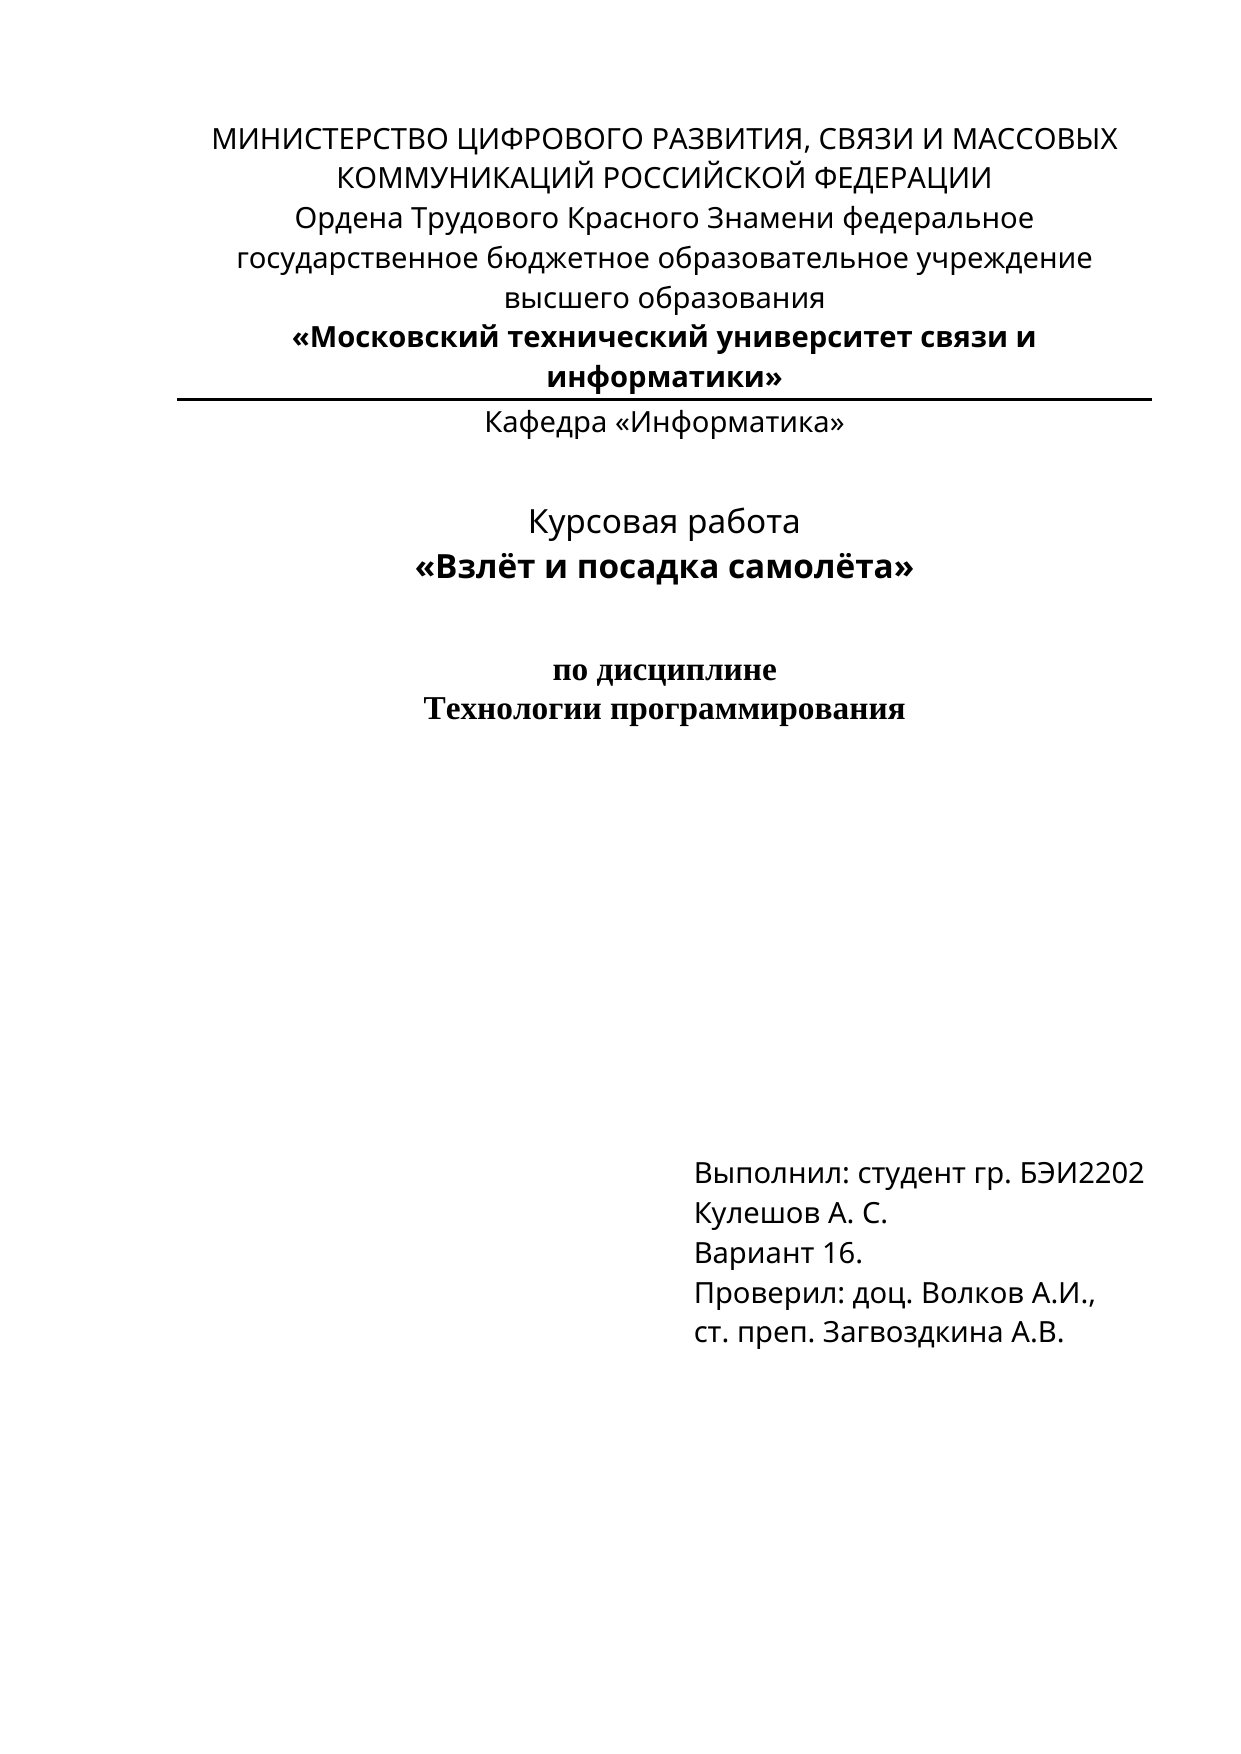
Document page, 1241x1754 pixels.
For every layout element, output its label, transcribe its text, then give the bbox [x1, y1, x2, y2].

text ст. преп. Загвоздкина А.В. [693, 1312, 1152, 1351]
text Ордена Трудового Красного Знамени федеральное государственное бюджетное образовательное учреждение высшего образования [177, 197, 1152, 317]
text Вариант 16. [177, 1232, 1152, 1272]
text Проверил: доц. Волков А.И., [693, 1272, 1152, 1312]
text Кулешов А. С. [177, 1192, 1152, 1232]
text «Московский технический университет связи и информатики» [177, 317, 1152, 398]
text Кафедра «Информатика» [177, 401, 1152, 441]
text «Взлёт и посадка самолёта» [177, 543, 1152, 588]
text Технологии программирования [177, 688, 1152, 726]
text Курсовая работа [177, 498, 1152, 543]
text МИНИСТЕРСТВО ЦИФРОВОГО РАЗВИТИЯ, СВЯЗИ И МАССОВЫХ КОММУНИКАЦИЙ РОССИЙСКОЙ ФЕДЕРАЦИИ [177, 118, 1152, 197]
text по дисциплине [177, 649, 1152, 688]
text Выполнил: студент гр. БЭИ2202 [177, 1153, 1152, 1192]
